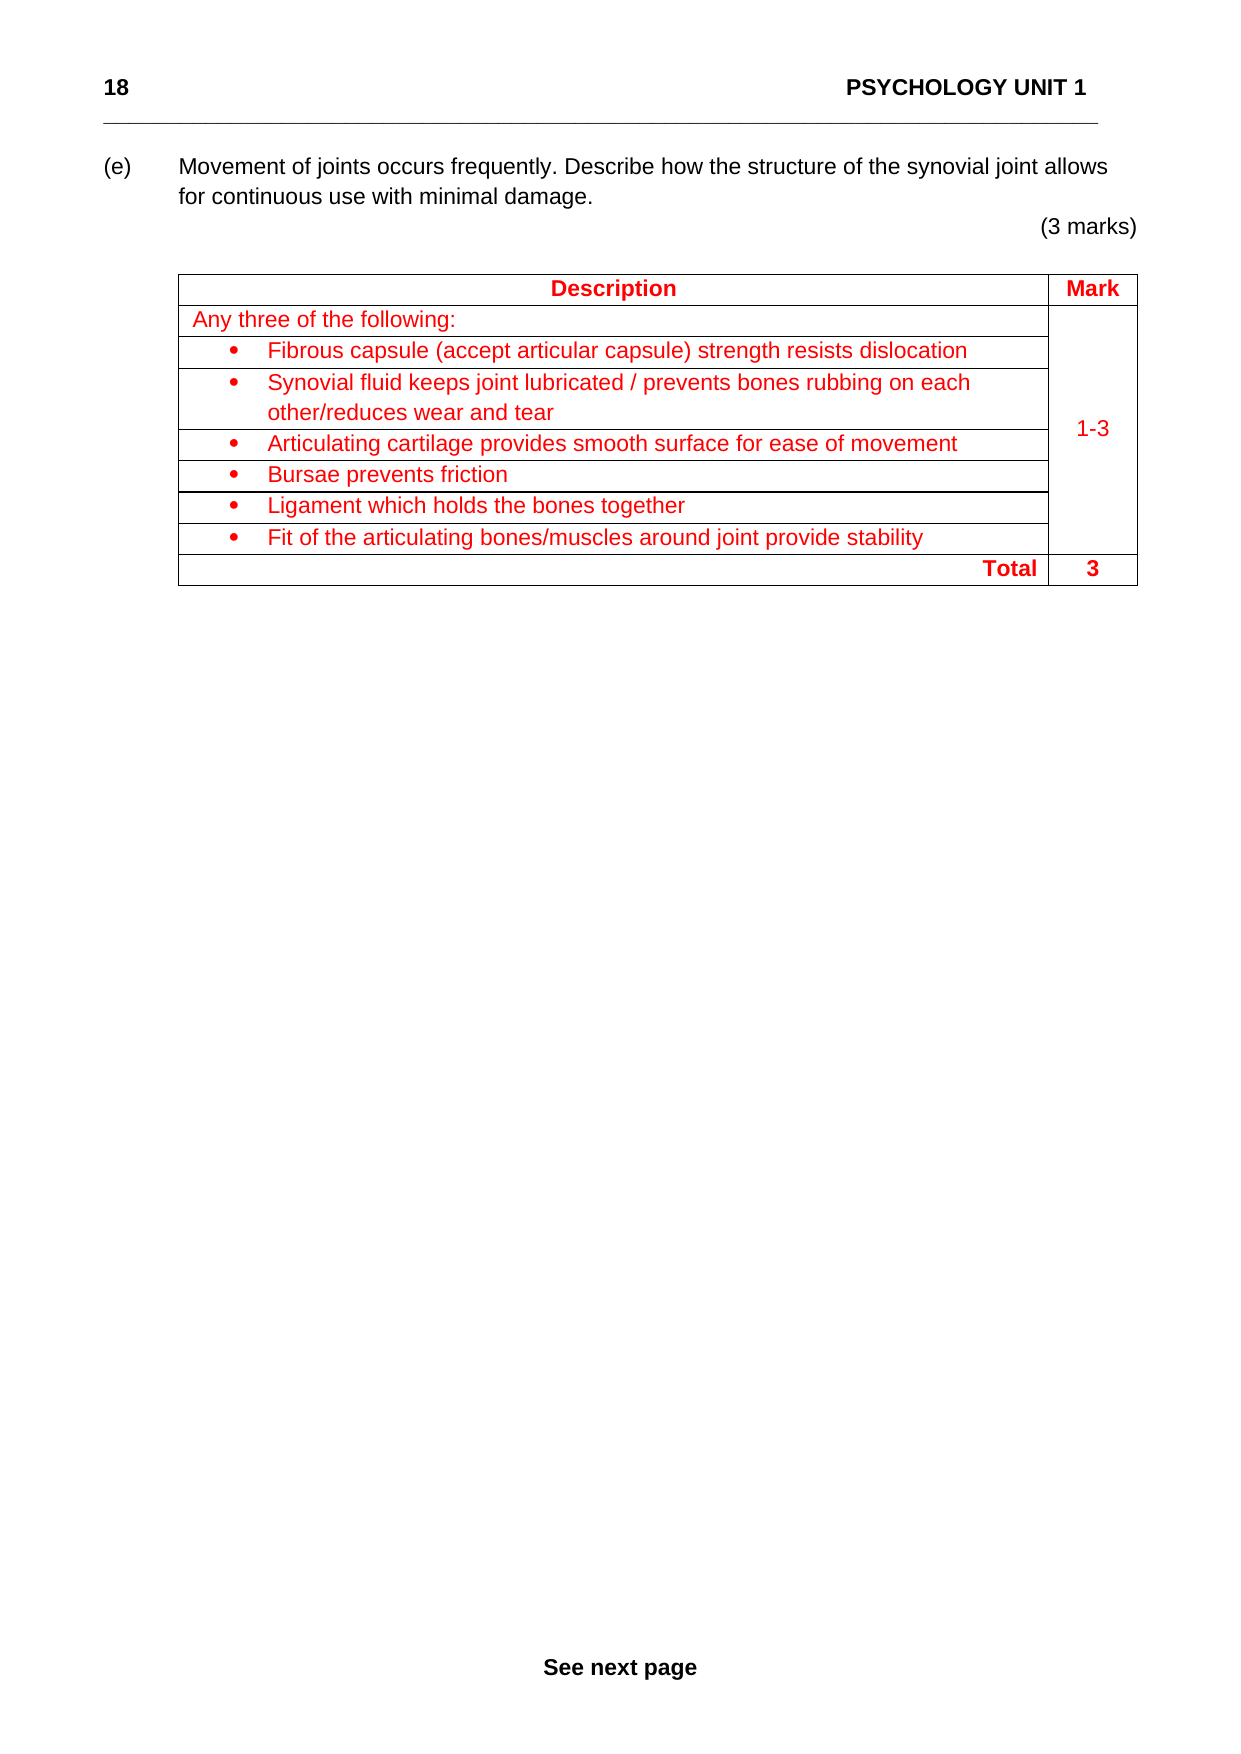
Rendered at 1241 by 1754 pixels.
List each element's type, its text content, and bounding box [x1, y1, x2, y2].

table_cell Fit of the articulating bones/muscles around joint provide stability [179, 524, 1048, 554]
table_cell Articulating cartilage provides smooth surface for ease of movement [179, 430, 1048, 460]
table_cell Ligament which holds the bones together [179, 493, 1048, 523]
table_cell 3 [1049, 555, 1137, 585]
list Movement of joints occurs frequently. Describe how the structure of the synovial joint allows for continuous use with minimal damage. [103, 153, 1137, 209]
table_header Mark [1049, 275, 1137, 305]
table_cell Total [179, 555, 1048, 585]
table_cell Bursae prevents friction [179, 461, 1048, 491]
list (3 marks) [178, 213, 1137, 240]
table_cell Any three of the following: [179, 306, 1048, 336]
table_cell Fibrous capsule (accept articular capsule) strength resists dislocation [179, 337, 1048, 367]
table_cell Synovial fluid keeps joint lubricated / prevents bones rubbing on each other/reduces wear and tear [179, 369, 1048, 429]
table_header Description [179, 275, 1048, 305]
table_cell 1-3 [1049, 306, 1137, 554]
